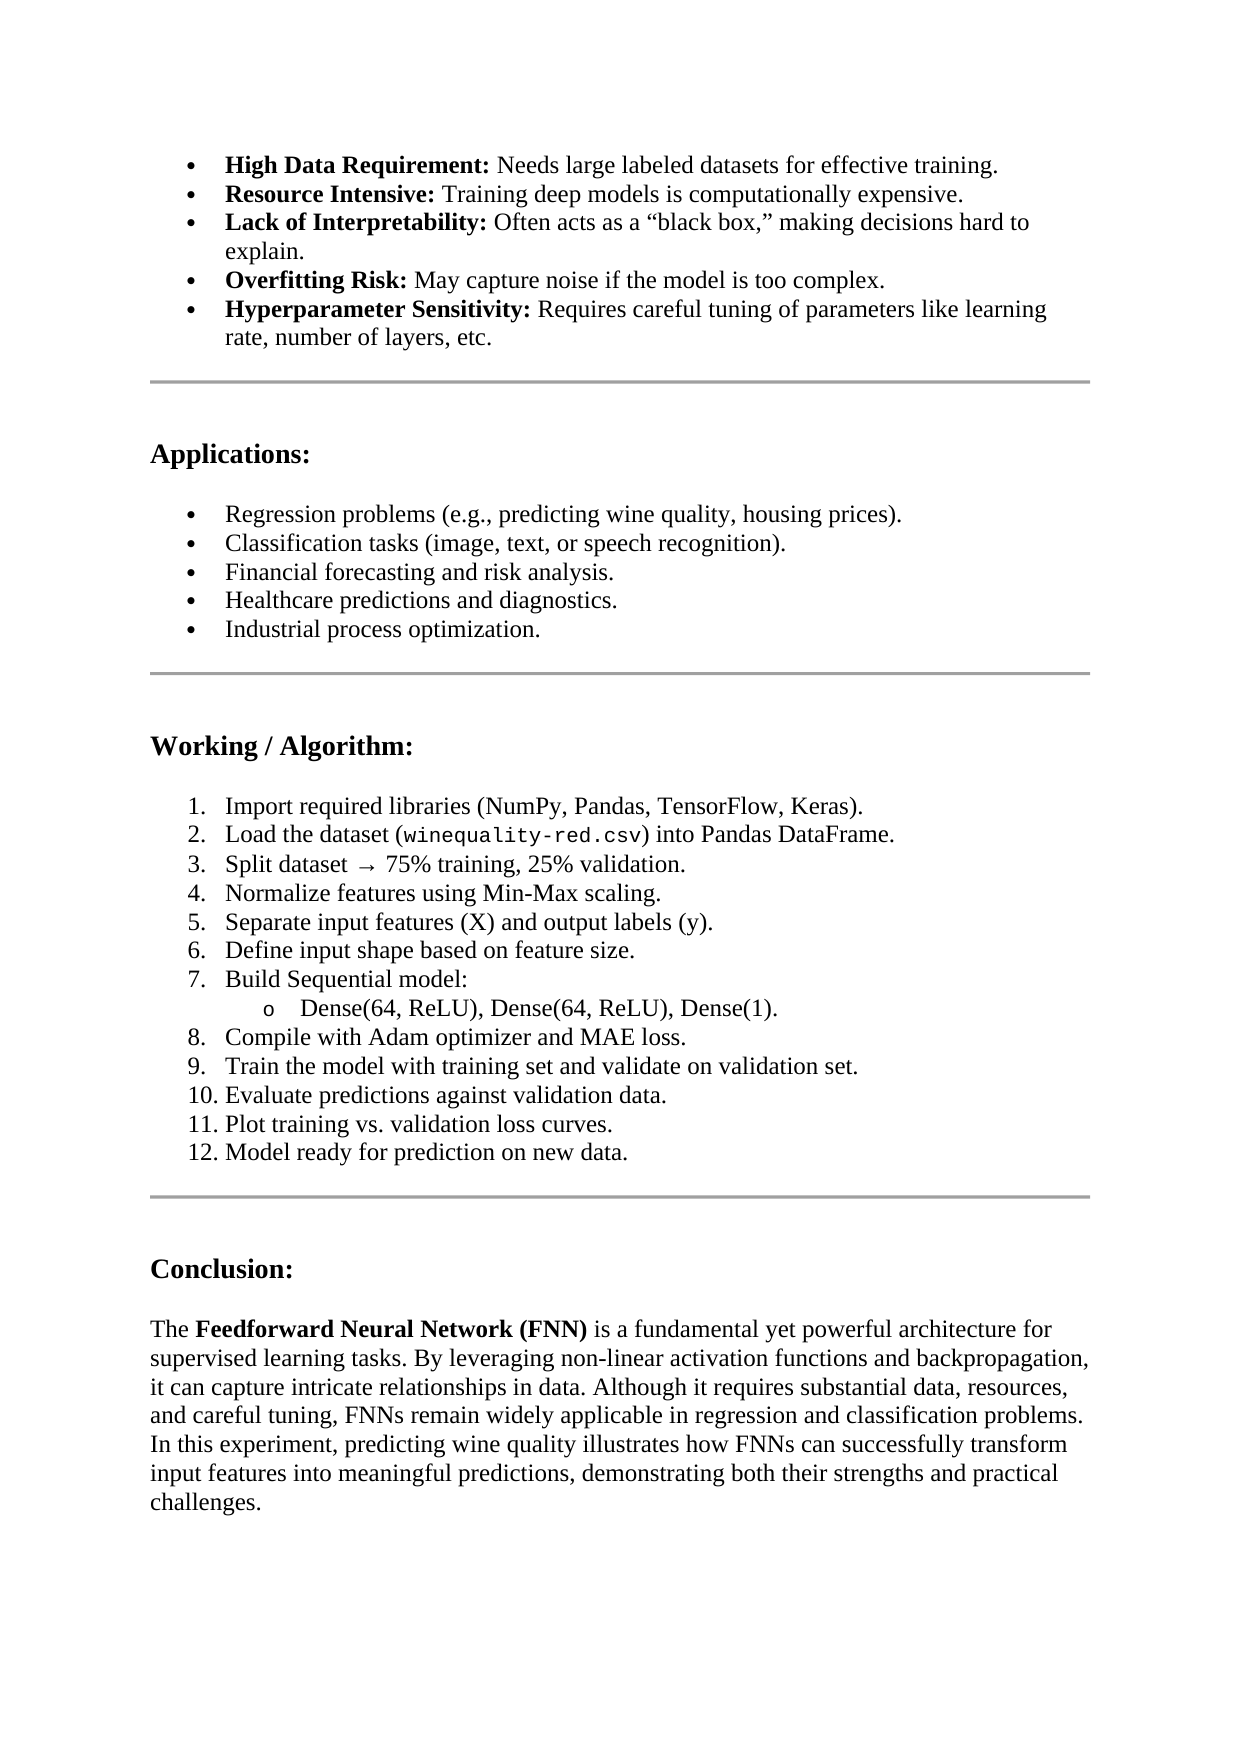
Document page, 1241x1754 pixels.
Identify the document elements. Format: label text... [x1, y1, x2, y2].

list Dense(64, ReLU), Dense(64, ReLU), Dense(1). [262, 993, 1090, 1022]
list Hyperparameter Sensitivity: Requires careful tuning of parameters like learning rate, number of layers, etc. [187, 294, 1090, 351]
list Model ready for prediction on new data. [187, 1137, 1090, 1166]
list Separate input features (X) and output labels (y). [187, 907, 1090, 935]
list Resource Intensive: Training deep models is computationally expensive. [187, 179, 1090, 207]
list Lack of Interpretability: Often acts as a “black box,” making decisions hard to explain. [187, 207, 1090, 265]
list Regression problems (e.g., predicting wine quality, housing prices). [187, 499, 1090, 528]
list Financial forecasting and risk analysis. [187, 557, 1090, 585]
text Conclusion: [150, 1253, 1090, 1285]
list Train the model with training set and validate on validation set. [187, 1051, 1090, 1080]
list Evaluate predictions against validation data. [187, 1080, 1090, 1109]
list Plot training vs. validation loss curves. [187, 1109, 1090, 1137]
list Industrial process optimization. [187, 614, 1090, 643]
list Classification tasks (image, text, or speech recognition). [187, 528, 1090, 557]
list Build Sequential model: [187, 964, 1090, 993]
text The Feedforward Neural Network (FNN) is a fundamental yet powerful architecture for supervised learning tasks. By leveraging non-linear activation functions and backpropagation, it can capture intricate relationships in data. Although it requires substantial data, resources, and careful tuning, FNNs remain widely applicable in regression and classification problems. In this experiment, predicting wine quality illustrates how FNNs can successfully transform input features into meaningful predictions, demonstrating both their strengths and practical challenges. [150, 1314, 1090, 1515]
list Split dataset → 75% training, 25% validation. [187, 849, 1090, 878]
text Applications: [150, 438, 1090, 470]
list Load the dataset (winequality-red.csv) into Pandas DataFrame. [187, 819, 1090, 849]
list Overfitting Risk: May capture noise if the model is too complex. [187, 265, 1090, 294]
list Normalize features using Min-Max scaling. [187, 878, 1090, 907]
list High Data Requirement: Needs large labeled datasets for effective training. [187, 150, 1090, 179]
list Compile with Adam optimizer and MAE loss. [187, 1022, 1090, 1051]
list Import required libraries (NumPy, Pandas, TensorFlow, Keras). [187, 791, 1090, 819]
text Working / Algorithm: [150, 729, 1090, 762]
list Healthcare predictions and diagnostics. [187, 585, 1090, 614]
list Define input shape based on feature size. [187, 935, 1090, 964]
